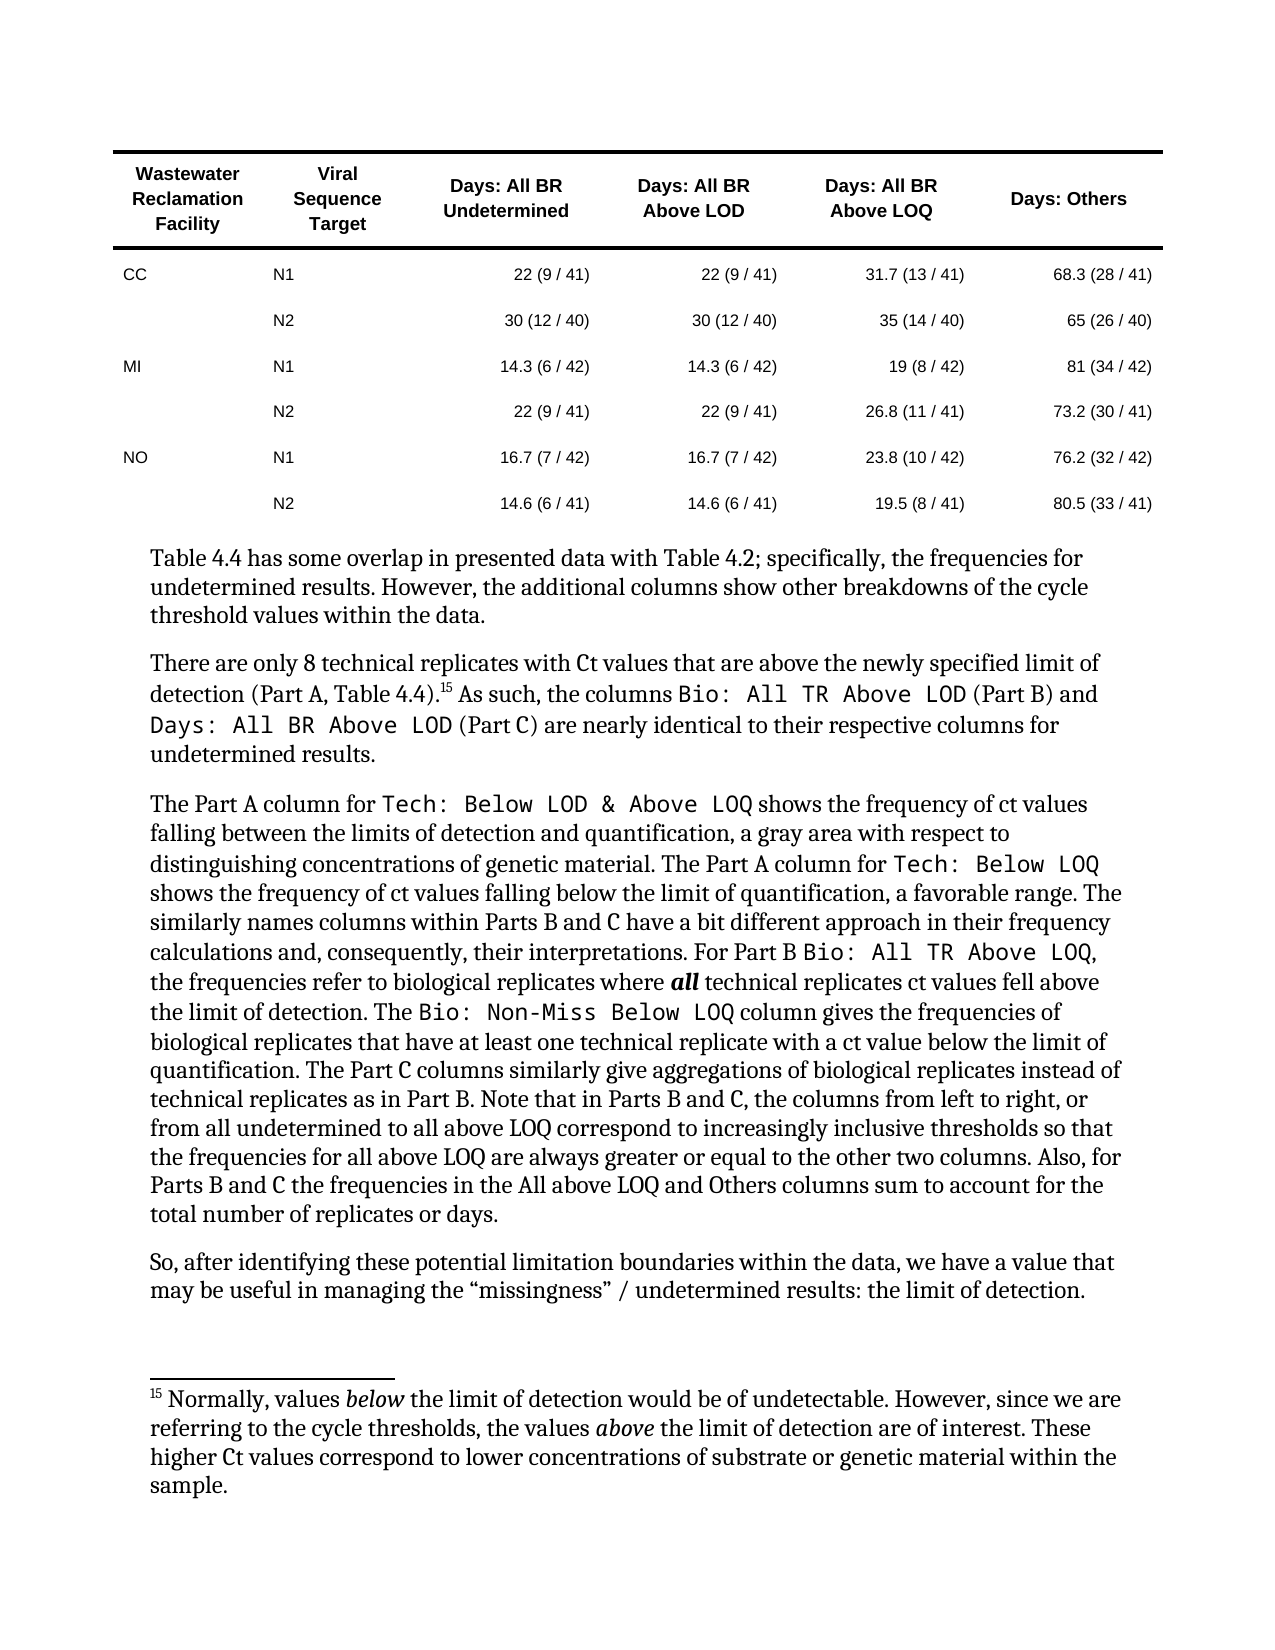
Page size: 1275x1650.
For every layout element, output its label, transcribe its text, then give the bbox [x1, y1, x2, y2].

table_cell Days: All BR Above LOQ [788, 154, 975, 246]
table_cell 30 (12 / 40) [413, 296, 600, 342]
table_cell Days: All BR Above LOD [600, 154, 787, 246]
table_cell 30 (12 / 40) [600, 296, 787, 342]
table_cell 22 (9 / 41) [600, 250, 787, 296]
table_cell 14.3 (6 / 42) [413, 342, 600, 387]
table_cell N2 [263, 296, 412, 342]
text The Part A column for Tech: Below LOD & Above LOQ shows the frequency of ct values falling between the limits of detection and quantification, a gray area with respect to distinguishing concentrations of genetic material. The Part A column for Tech: Below LOQ shows the frequency of ct values falling below the limit of quantification, a favorable range. The similarly names columns within Parts B and C have a bit different approach in their frequency calculations and, consequently, their interpretations. For Part B Bio: All TR Above LOQ, the frequencies refer to biological replicates where all technical replicates ct values fell above the limit of detection. The Bio: Non-Miss Below LOQ column gives the frequencies of biological replicates that have at least one technical replicate with a ct value below the limit of quantification. The Part C columns similarly give aggregations of biological replicates instead of technical replicates as in Part B. Note that in Parts B and C, the columns from left to right, or from all undetermined to all above LOQ correspond to increasingly inclusive thresholds so that the frequencies for all above LOQ are always greater or equal to the other two columns. Also, for Parts B and C the frequencies in the All above LOQ and Others columns sum to account for the total number of replicates or days. [150, 787, 1125, 1229]
table_cell Days: All BR Undetermined [413, 154, 600, 246]
table_cell 14.3 (6 / 42) [600, 342, 787, 387]
table_cell Days: Others [975, 154, 1162, 246]
table_cell 35 (14 / 40) [788, 296, 975, 342]
table_cell 22 (9 / 41) [600, 388, 787, 433]
table_cell 19.5 (8 / 41) [788, 479, 975, 525]
table_cell MI [113, 342, 262, 433]
text So, after identifying these potential limitation boundaries within the data, we have a value that may be useful in managing the “missingness” / undetermined results: the limit of detection. [150, 1247, 1125, 1305]
table_cell N2 [263, 479, 412, 525]
text There are only 8 technical replicates with Ct values that are above the newly specified limit of detection (Part A, Table 4.4). As such, the columns Bio: All TR Above LOD (Part B) and Days: All BR Above LOD (Part C) are nearly identical to their respective columns for undetermined results. [150, 649, 1125, 769]
table_cell N1 [263, 342, 412, 387]
table_cell 68.3 (28 / 41) [975, 250, 1162, 296]
table_cell 73.2 (30 / 41) [975, 388, 1162, 433]
table_cell 76.2 (32 / 42) [975, 433, 1162, 479]
table_cell 81 (34 / 42) [975, 342, 1162, 387]
table_cell 14.6 (6 / 41) [600, 479, 787, 525]
table_cell 65 (26 / 40) [975, 296, 1162, 342]
table_cell 23.8 (10 / 42) [788, 433, 975, 479]
table_cell 22 (9 / 41) [413, 388, 600, 433]
table_cell Viral Sequence Target [263, 154, 412, 246]
table_cell 19 (8 / 42) [788, 342, 975, 387]
table_cell CC [113, 250, 262, 342]
text Table 4.4 has some overlap in presented data with Table 4.2; specifically, the frequencies for undetermined results. However, the additional columns show other breakdowns of the cycle threshold values within the data. [150, 544, 1125, 630]
table_cell Wastewater Reclamation Facility [113, 154, 262, 246]
table_cell 16.7 (7 / 42) [600, 433, 787, 479]
table_cell N2 [263, 388, 412, 433]
table_cell 31.7 (13 / 41) [788, 250, 975, 296]
table_cell NO [113, 433, 262, 525]
table_cell N1 [263, 433, 412, 479]
table_cell N1 [263, 250, 412, 296]
table_cell 80.5 (33 / 41) [975, 479, 1162, 525]
table_cell 26.8 (11 / 41) [788, 388, 975, 433]
table_cell 14.6 (6 / 41) [413, 479, 600, 525]
table_cell 22 (9 / 41) [413, 250, 600, 296]
table_cell 16.7 (7 / 42) [413, 433, 600, 479]
